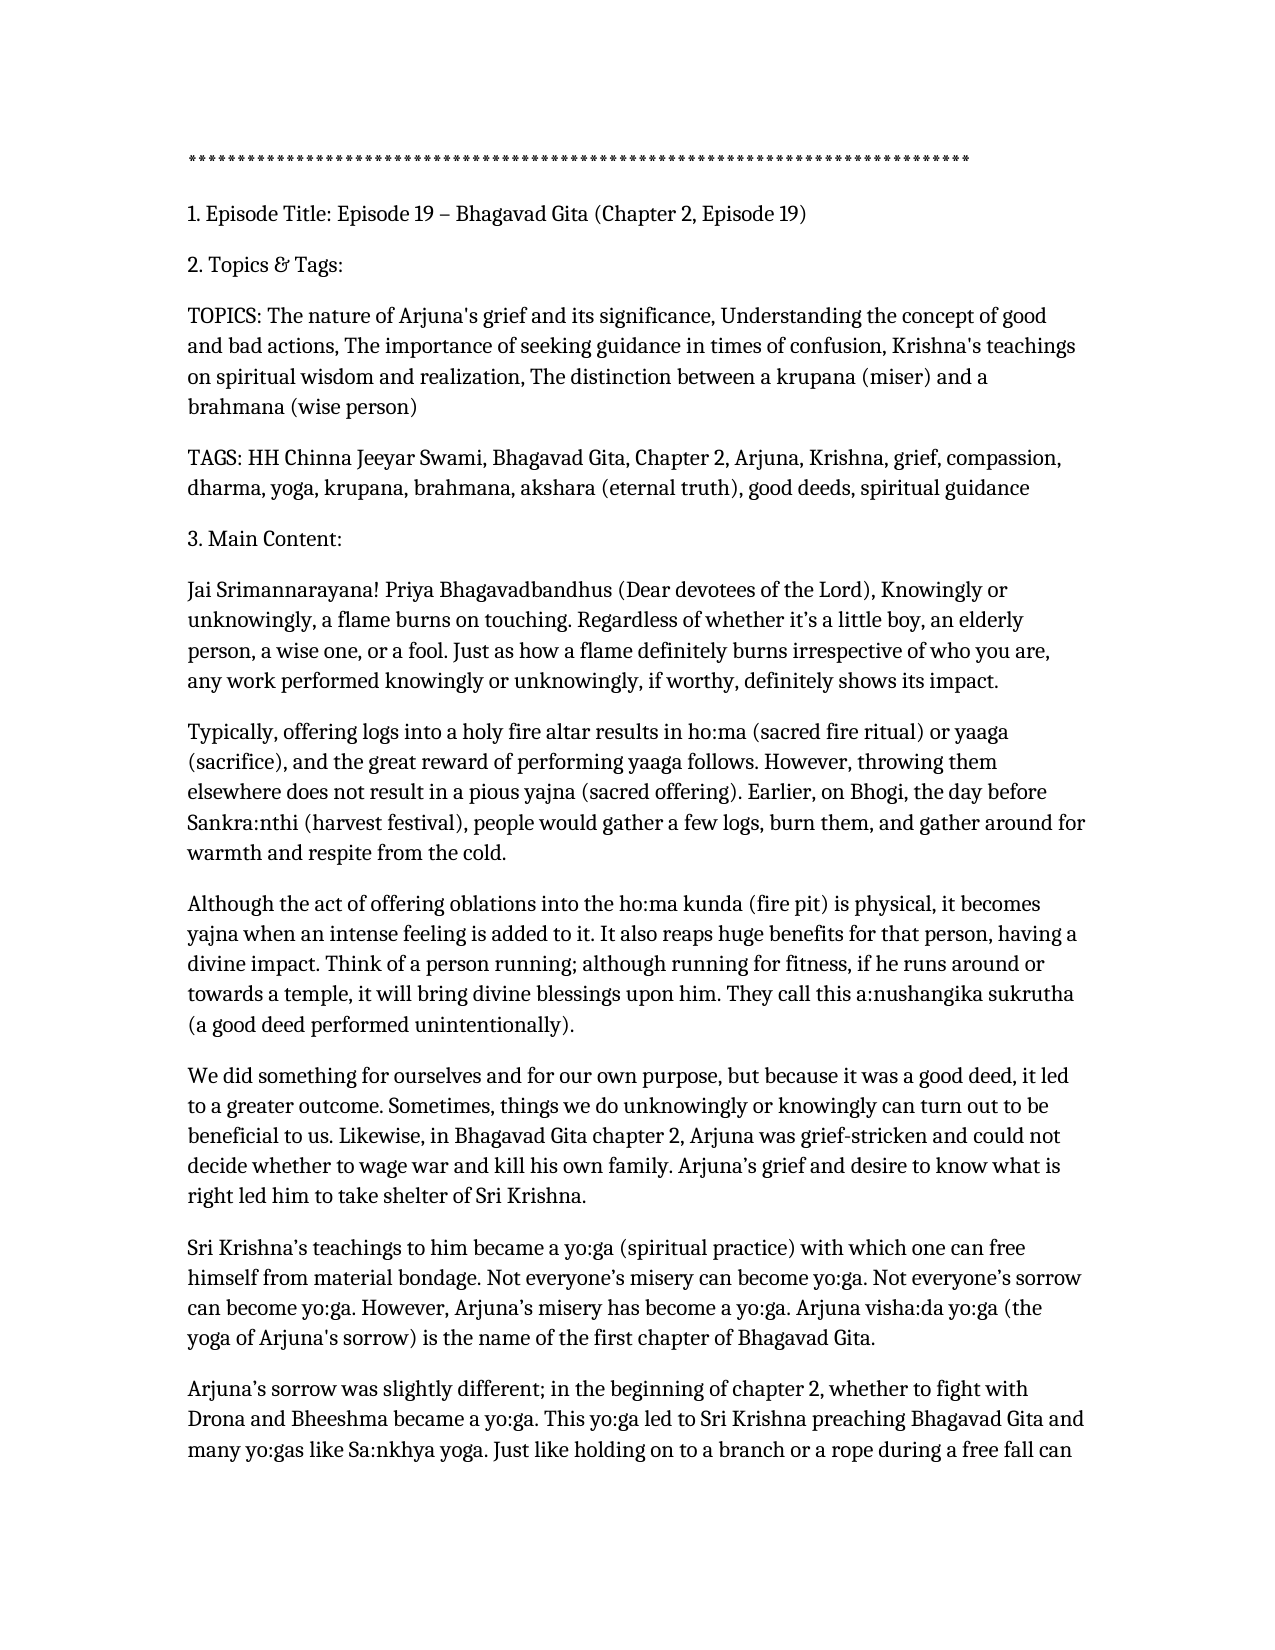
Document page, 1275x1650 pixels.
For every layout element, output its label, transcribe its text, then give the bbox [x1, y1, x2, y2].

text TAGS: HH Chinna Jeeyar Swami, Bhagavad Gita, Chapter 2, Arjuna, Krishna, grief, compassion, dharma, yoga, krupana, brahmana, akshara (eternal truth), good deeds, spiritual guidance [187, 445, 1087, 501]
text TOPICS: The nature of Arjuna's grief and its significance, Understanding the concept of good and bad actions, The importance of seeking guidance in times of confusion, Krishna's teachings on spiritual wisdom and realization, The distinction between a krupana (miser) and a brahmana (wise person) [187, 303, 1087, 420]
text ******************************************************************************** [187, 150, 1087, 176]
text Although the act of offering oblations into the ho:ma kunda (fire pit) is physical, it becomes yajna when an intense feeling is added to it. It also reaps huge benefits for that person, having a divine impact. Think of a person running; although running for fitness, if he runs around or towards a temple, it will bring divine blessings upon him. They call this a:nushangika sukrutha (a good deed performed unintentionally). [187, 891, 1087, 1038]
text 1. Episode Title: Episode 19 – Bhagavad Gita (Chapter 2, Episode 19) [187, 201, 1087, 227]
text Jai Srimannarayana! Priya Bhagavadbandhus (Dear devotees of the Lord), Knowingly or unknowingly, a flame burns on touching. Regardless of whether it’s a little boy, an elderly person, a wise one, or a fool. Just as how a flame definitely burns irrespective of who you are, any work performed knowingly or unknowingly, if worthy, definitely shows its impact. [187, 577, 1087, 694]
text Typically, offering logs into a holy fire altar results in ho:ma (sacred fire ritual) or yaaga (sacrifice), and the great reward of performing yaaga follows. However, throwing them elsewhere does not result in a pious yajna (sacred offering). Earlier, on Bhogi, the day before Sankra:nthi (harvest festival), people would gather a few logs, burn them, and gather around for warmth and respite from the cold. [187, 719, 1087, 866]
text 3. Main Content: [187, 526, 1087, 552]
text 2. Topics & Tags: [187, 252, 1087, 278]
text Sri Krishna’s teachings to him became a yo:ga (spiritual practice) with which one can free himself from material bondage. Not everyone’s misery can become yo:ga. Not everyone’s sorrow can become yo:ga. However, Arjuna’s misery has become a yo:ga. Arjuna visha:da yo:ga (the yoga of Arjuna's sorrow) is the name of the first chapter of Bhagavad Gita. [187, 1234, 1087, 1351]
text We did something for ourselves and for our own purpose, but because it was a good deed, it led to a greater outcome. Sometimes, things we do unknowingly or knowingly can turn out to be beneficial to us. Likewise, in Bhagavad Gita chapter 2, Arjuna was grief-stricken and could not decide whether to wage war and kill his own family. Arjuna’s grief and desire to know what is right led him to take shelter of Sri Krishna. [187, 1062, 1087, 1210]
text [187, 1376, 1087, 1463]
